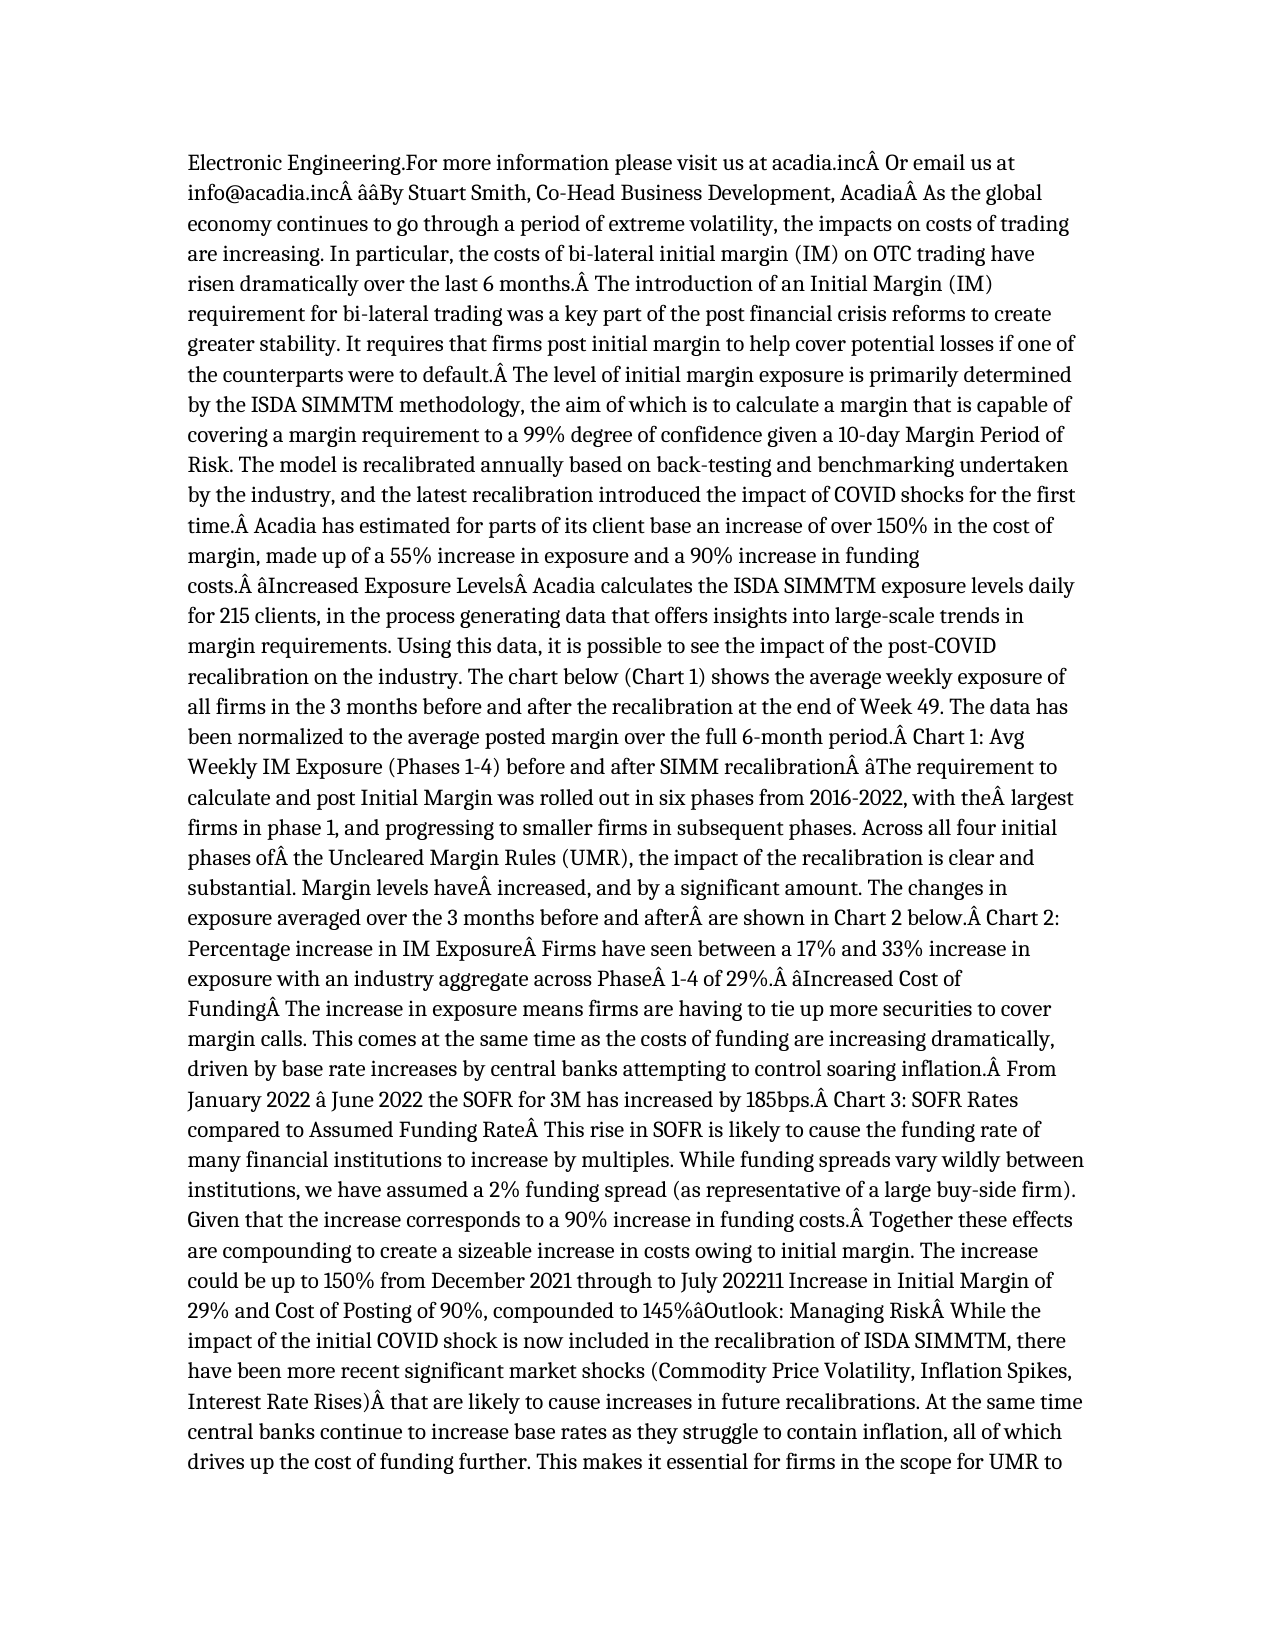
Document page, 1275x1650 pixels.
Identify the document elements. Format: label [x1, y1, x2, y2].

text [187, 150, 1087, 1475]
